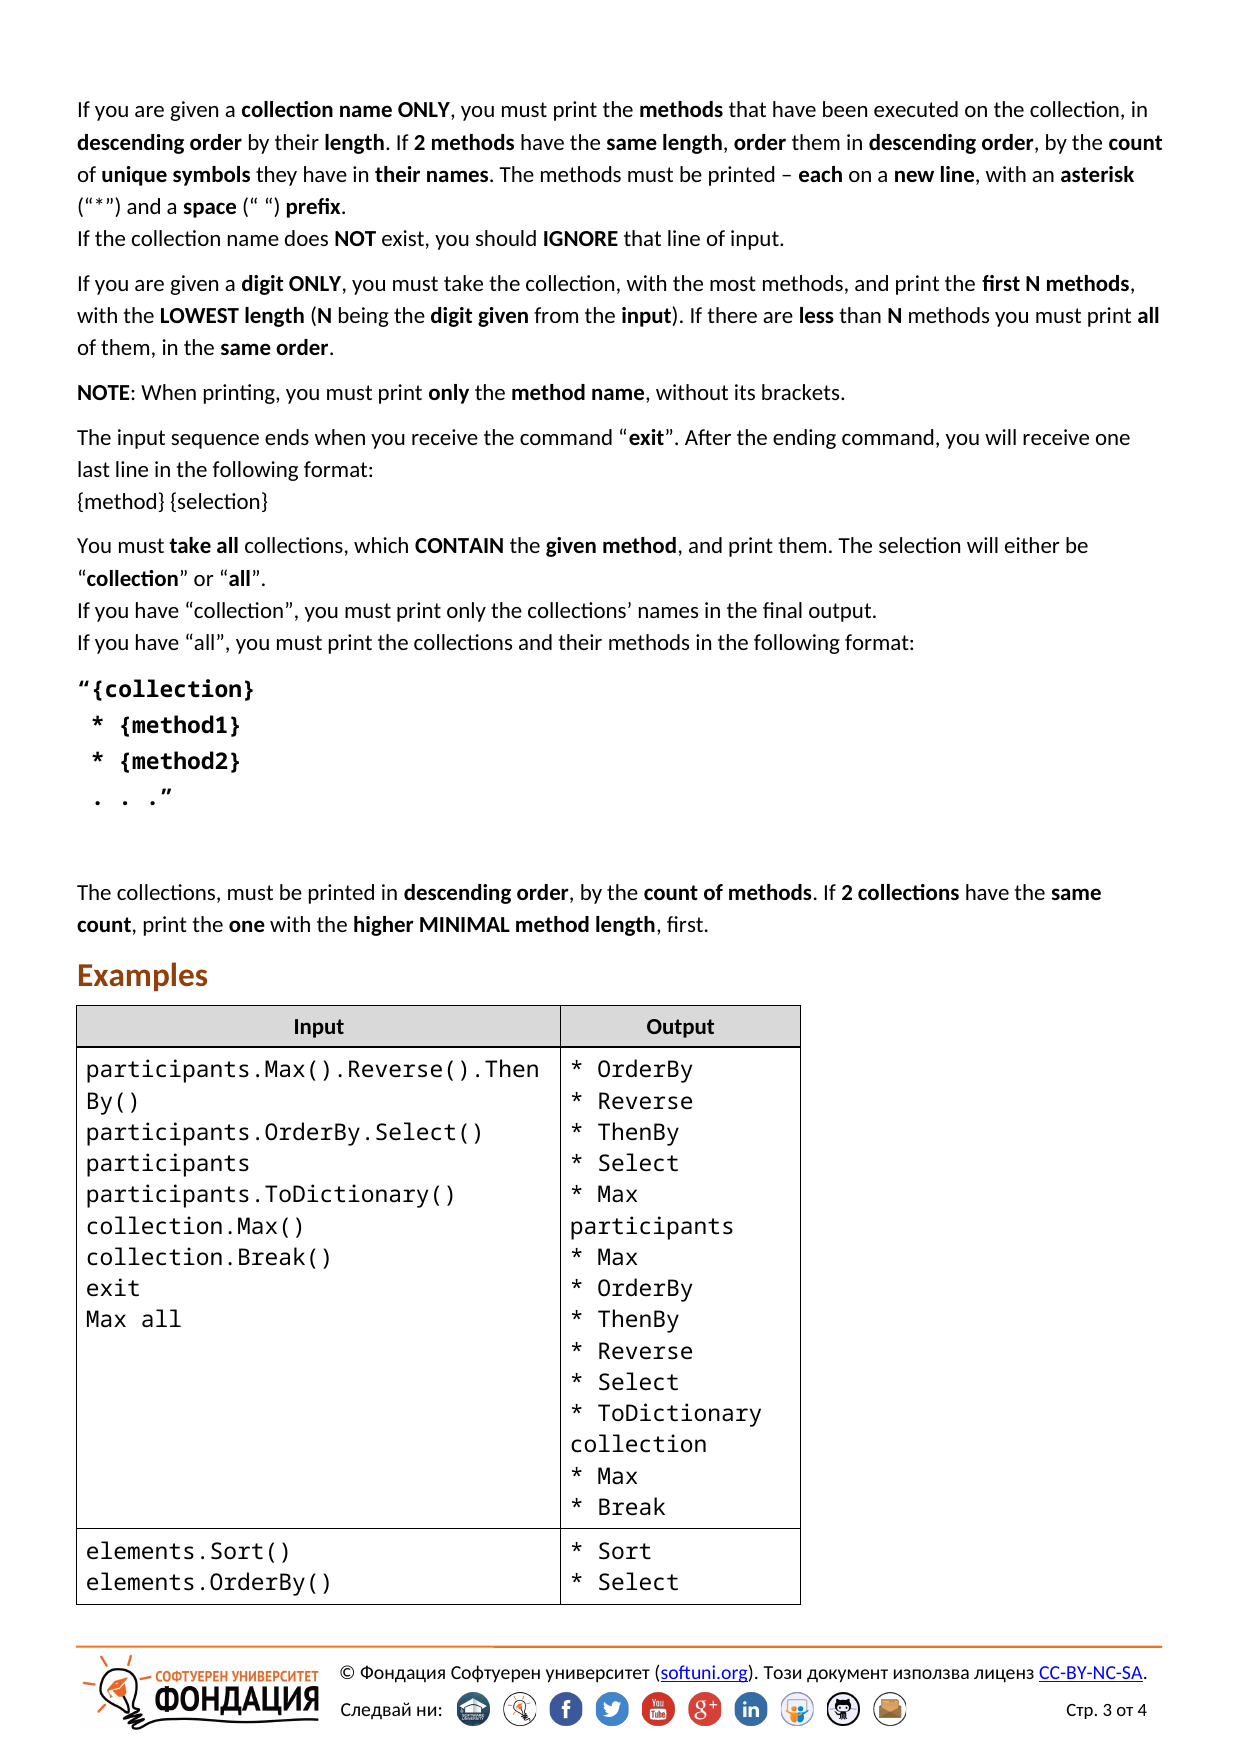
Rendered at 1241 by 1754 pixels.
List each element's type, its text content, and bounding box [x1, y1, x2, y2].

picture [595, 1692, 629, 1726]
picture [780, 1692, 814, 1726]
text “{collection} * {method1} * {method2} . . .” [77, 673, 1163, 812]
picture [549, 1692, 583, 1726]
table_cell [77, 1529, 560, 1603]
picture [457, 1692, 490, 1726]
picture [688, 1692, 722, 1726]
text You must take all collections, which CONTAIN the given method, and print them. The selection will either be “collection” or “all”. If you have “collection”, you must print only the collections’ names in the final output. If you have “all”, you must print the collections and their methods in the following format: [77, 532, 1163, 656]
text The collections, must be printed in descending order, by the count of methods. If 2 collections have the same count, print the one with the higher MINIMAL method length, first. [77, 878, 1163, 938]
text NOTE: When printing, you must print only the method name, without its brackets. [77, 378, 1163, 406]
picture [82, 1654, 319, 1730]
table_cell participants.Max().Reverse().ThenBy() participants.OrderBy.Select() participants participants.ToDictionary() collection.Max() collection.Break() exit Max all [77, 1048, 560, 1528]
text If you are given a collection name ONLY, you must print the methods that have been executed on the collection, in descending order by their length. If 2 methods have the same length, order them in descending order, by the count of unique symbols they have in their names. The methods must be printed – each on a new line, with an asterisk (“*”) and a space (“ “) prefix. If the collection name does NOT exist, you should IGNORE that line of input. [77, 95, 1163, 252]
picture [827, 1692, 860, 1726]
table_header Input [77, 1006, 560, 1046]
table_cell * OrderBy * Reverse * ThenBy * Select * Max participants * Max * OrderBy * ThenBy * Reverse * Select * ToDictionary collection * Max * Break [561, 1048, 800, 1528]
table_header Output [561, 1006, 800, 1046]
picture [503, 1692, 537, 1726]
text The input sequence ends when you receive the command “exit”. After the ending command, you will receive one last line in the following format: {method} {selection} [77, 423, 1163, 515]
picture [734, 1692, 768, 1726]
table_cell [561, 1529, 800, 1603]
picture [642, 1692, 675, 1726]
picture [873, 1692, 907, 1726]
subtitle Examples [77, 954, 1163, 995]
text If you are given a digit ONLY, you must take the collection, with the most methods, and print the first N methods, with the LOWEST length (N being the digit given from the input). If there are less than N methods you must print all of them, in the same order. [77, 269, 1163, 361]
